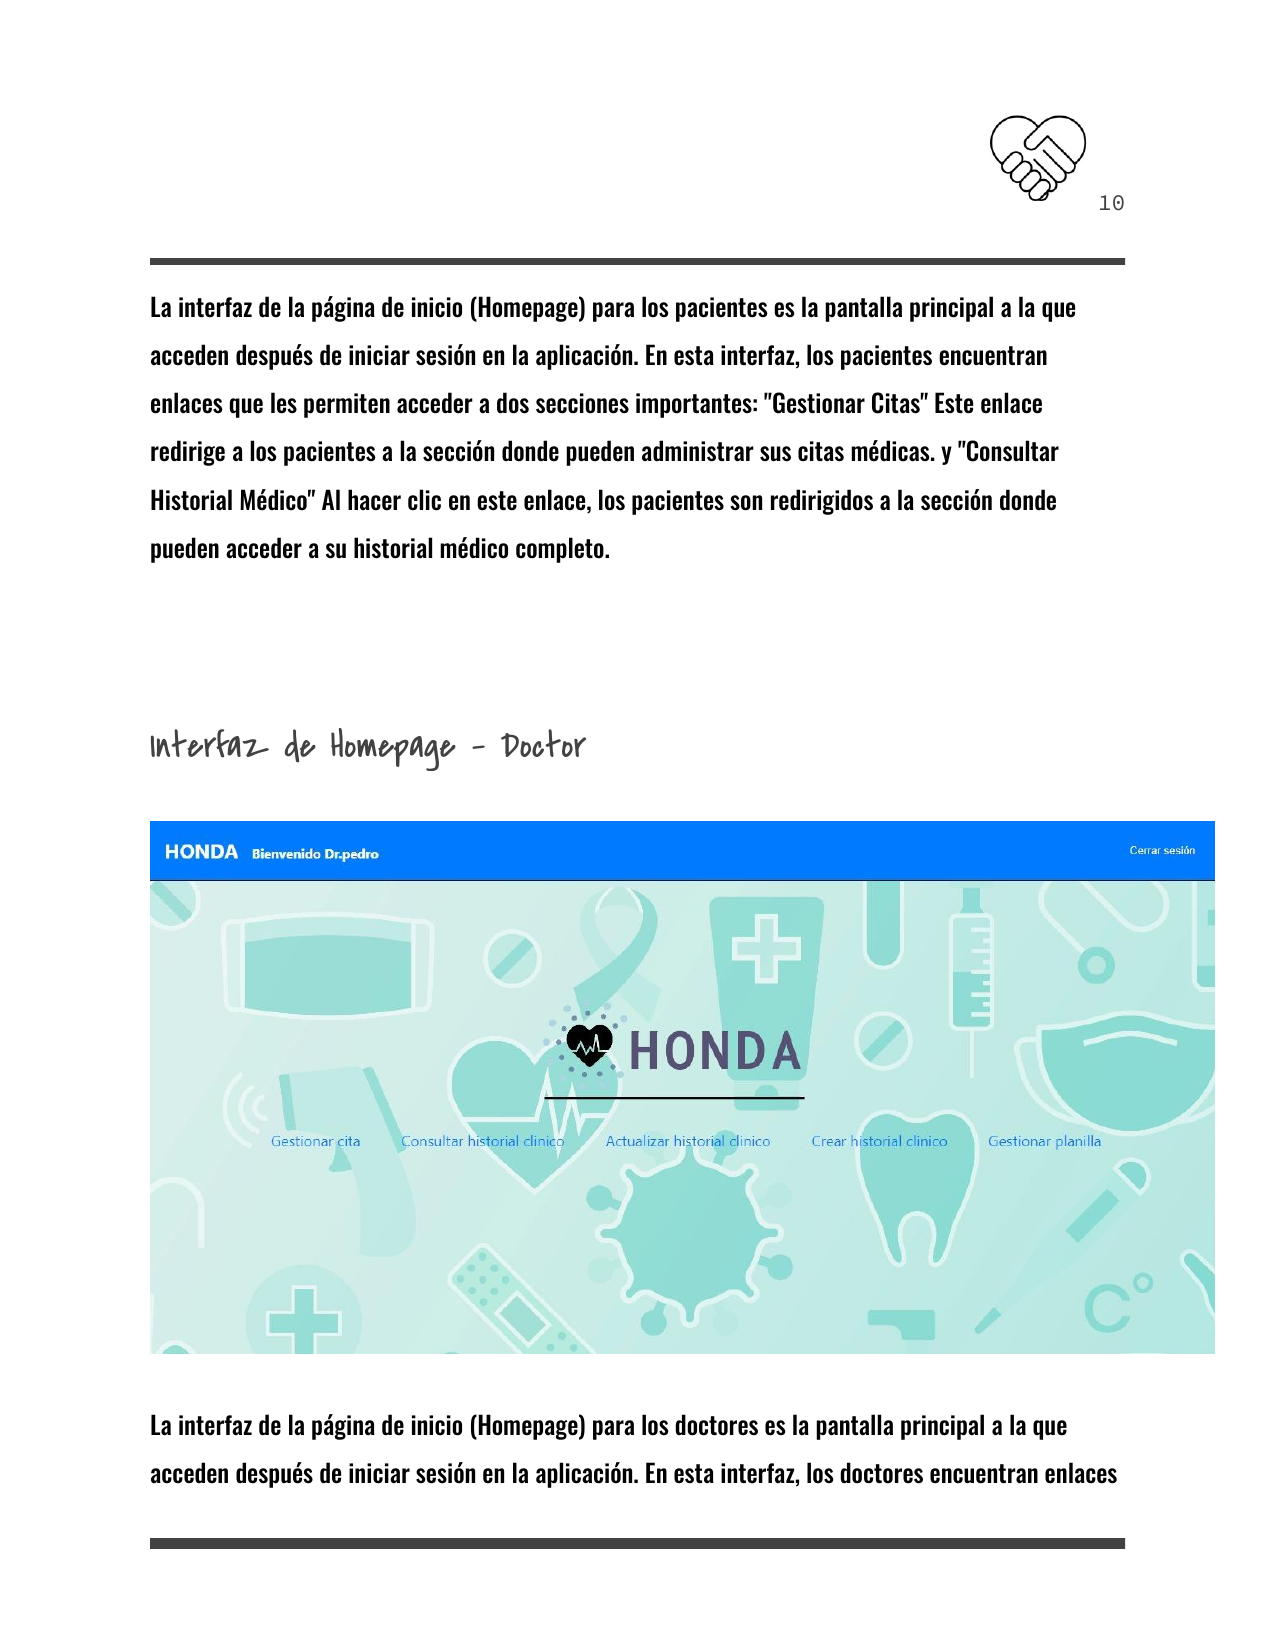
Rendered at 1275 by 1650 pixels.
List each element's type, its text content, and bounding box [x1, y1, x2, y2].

picture [150, 821, 1215, 1354]
picture [972, 104, 1098, 211]
picture [150, 1538, 1125, 1549]
text La interfaz de la página de inicio (Homepage) para los pacientes es la pantalla principal a la que acceden después de iniciar sesión en la aplicación. En esta interfaz, los pacientes encuentran enlaces que les permiten acceder a dos secciones importantes: "Gestionar Citas" Este enlace redirige a los pacientes a la sección donde pueden administrar sus citas médicas. y "Consultar Historial Médico" Al hacer clic en este enlace, los pacientes son redirigidos a la sección donde pueden acceder a su historial médico completo. [150, 288, 1125, 565]
picture [150, 258, 1125, 265]
text Interfaz de Homepage - Doctor [150, 721, 1125, 771]
